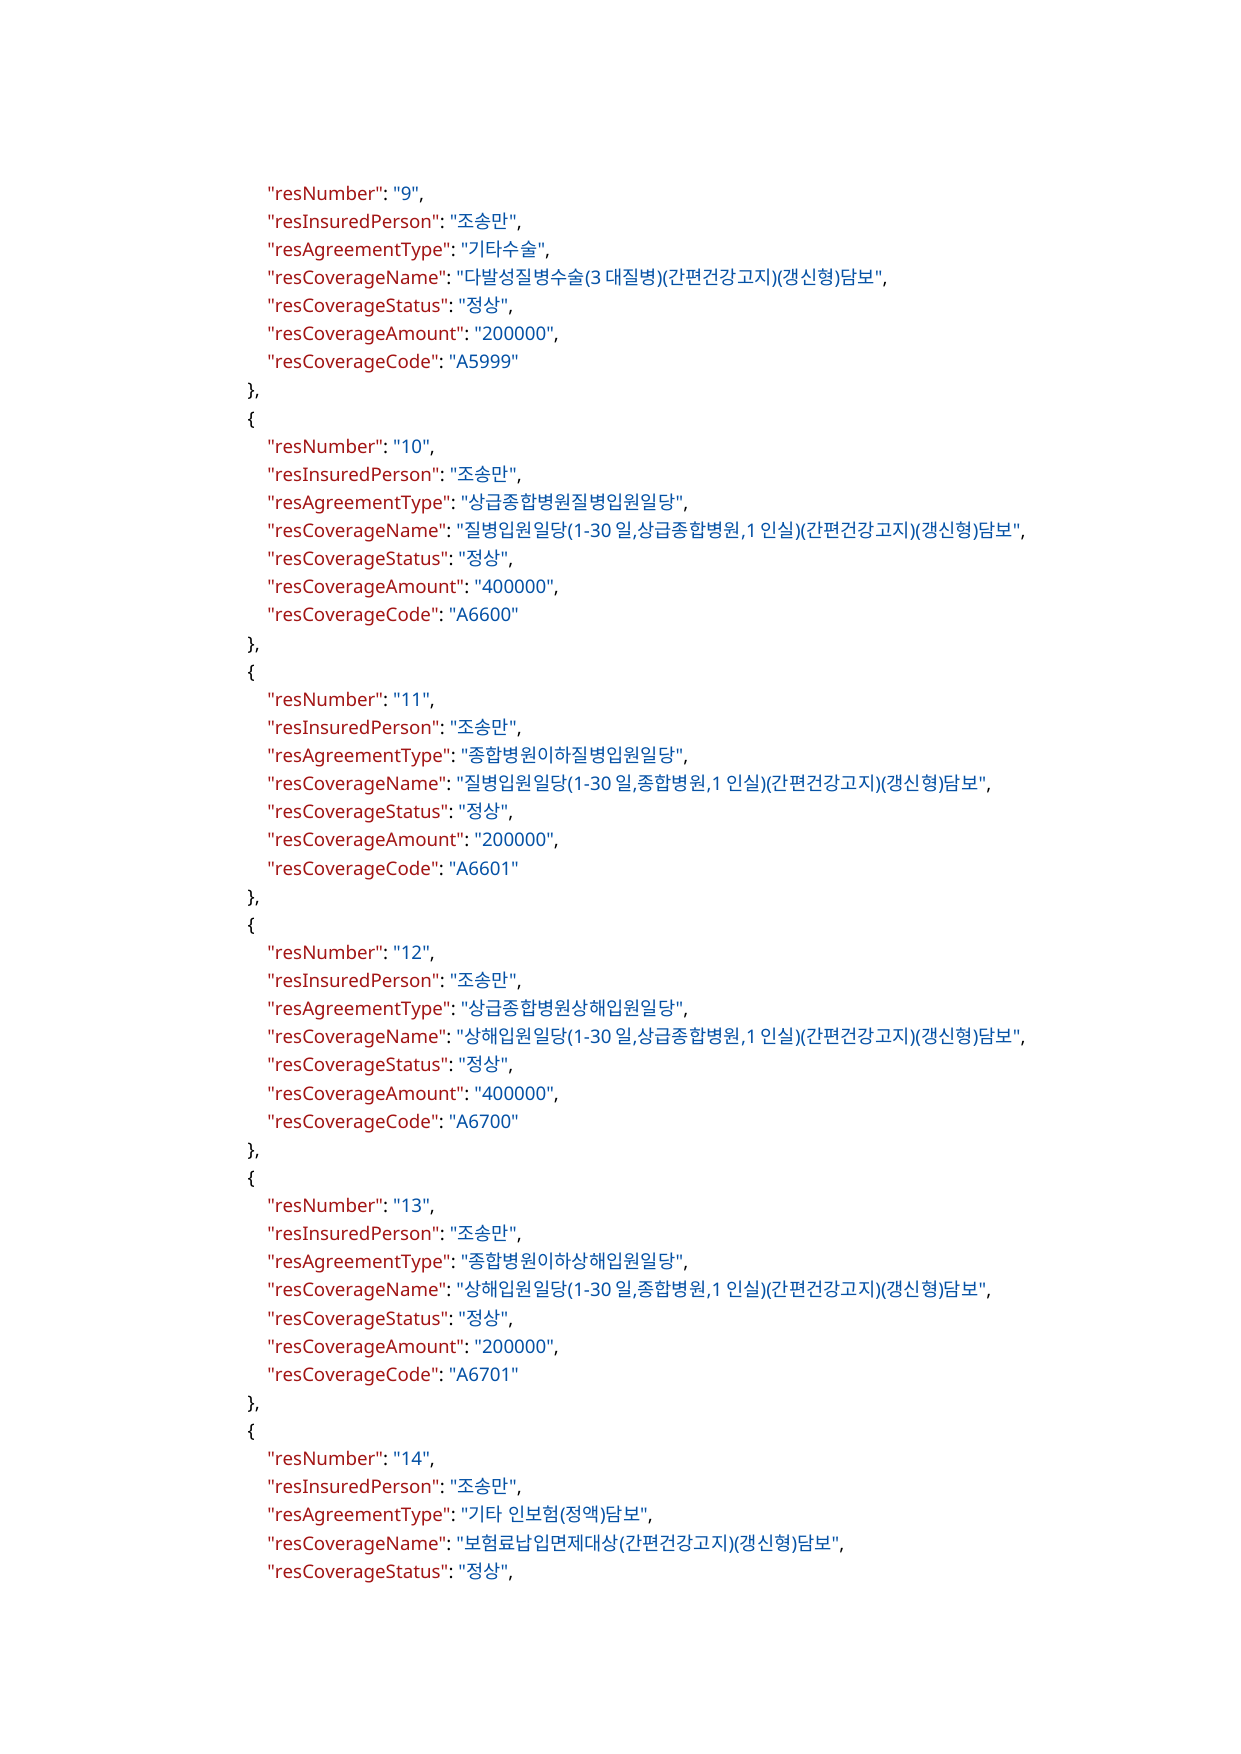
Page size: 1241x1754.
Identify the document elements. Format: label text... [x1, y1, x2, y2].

text "resCoverageCode": "A5999" [150, 346, 1090, 374]
text "resNumber": "10", [150, 430, 1090, 458]
text "resNumber": "13", [150, 1190, 1090, 1218]
text "resInsuredPerson": "조송만", [150, 458, 1090, 487]
text "resCoverageAmount": "400000", [150, 571, 1090, 599]
text }, [150, 880, 1090, 908]
text "resAgreementType": "상급종합병원질병입원일당", [150, 487, 1090, 515]
text "resCoverageStatus": "정상", [150, 796, 1090, 824]
text "resCoverageAmount": "200000", [150, 318, 1090, 346]
text "resCoverageName": "보험료납입면제대상(간편건강고지)(갱신형)담보", [150, 1527, 1090, 1555]
text { [150, 1162, 1090, 1190]
text "resCoverageStatus": "정상", [150, 290, 1090, 318]
text { [150, 402, 1090, 430]
text "resCoverageCode": "A6600" [150, 599, 1090, 627]
text "resCoverageName": "상해입원일당(1-30일,상급종합병원,1인실)(간편건강고지)(갱신형)담보", [150, 1021, 1090, 1049]
text "resNumber": "9", [150, 177, 1090, 205]
text "resInsuredPerson": "조송만", [150, 1471, 1090, 1499]
text "resInsuredPerson": "조송만", [150, 205, 1090, 233]
text }, [150, 374, 1090, 402]
text "resNumber": "14", [150, 1443, 1090, 1471]
text "resCoverageName": "질병입원일당(1-30일,종합병원,1인실)(간편건강고지)(갱신형)담보", [150, 768, 1090, 796]
text "resInsuredPerson": "조송만", [150, 1218, 1090, 1246]
text "resCoverageStatus": "정상", [150, 1302, 1090, 1330]
text "resCoverageStatus": "정상", [150, 1049, 1090, 1077]
text "resCoverageCode": "A6700" [150, 1105, 1090, 1133]
text }, [150, 1133, 1090, 1162]
text { [150, 655, 1090, 683]
text "resCoverageCode": "A6701" [150, 1358, 1090, 1387]
text "resAgreementType": "상급종합병원상해입원일당", [150, 993, 1090, 1021]
text "resCoverageName": "상해입원일당(1-30일,종합병원,1인실)(간편건강고지)(갱신형)담보", [150, 1274, 1090, 1302]
text "resCoverageAmount": "400000", [150, 1077, 1090, 1105]
text "resCoverageStatus": "정상", [150, 1555, 1090, 1583]
text "resAgreementType": "기타수술", [150, 233, 1090, 262]
text { [150, 908, 1090, 937]
text "resCoverageStatus": "정상", [150, 543, 1090, 571]
text "resCoverageName": "다발성질병수술(3대질병)(간편건강고지)(갱신형)담보", [150, 262, 1090, 290]
text "resCoverageAmount": "200000", [150, 1330, 1090, 1358]
text "resInsuredPerson": "조송만", [150, 965, 1090, 993]
text "resNumber": "12", [150, 937, 1090, 965]
text { [150, 1415, 1090, 1443]
text "resCoverageCode": "A6601" [150, 852, 1090, 880]
text "resAgreementType": "종합병원이하질병입원일당", [150, 740, 1090, 768]
text }, [150, 1387, 1090, 1415]
text "resCoverageAmount": "200000", [150, 824, 1090, 852]
text "resInsuredPerson": "조송만", [150, 712, 1090, 740]
text }, [150, 627, 1090, 655]
text "resNumber": "11", [150, 683, 1090, 712]
text "resAgreementType": "종합병원이하상해입원일당", [150, 1246, 1090, 1274]
text "resCoverageName": "질병입원일당(1-30일,상급종합병원,1인실)(간편건강고지)(갱신형)담보", [150, 515, 1090, 543]
text "resAgreementType": "기타 인보험(정액)담보", [150, 1499, 1090, 1527]
